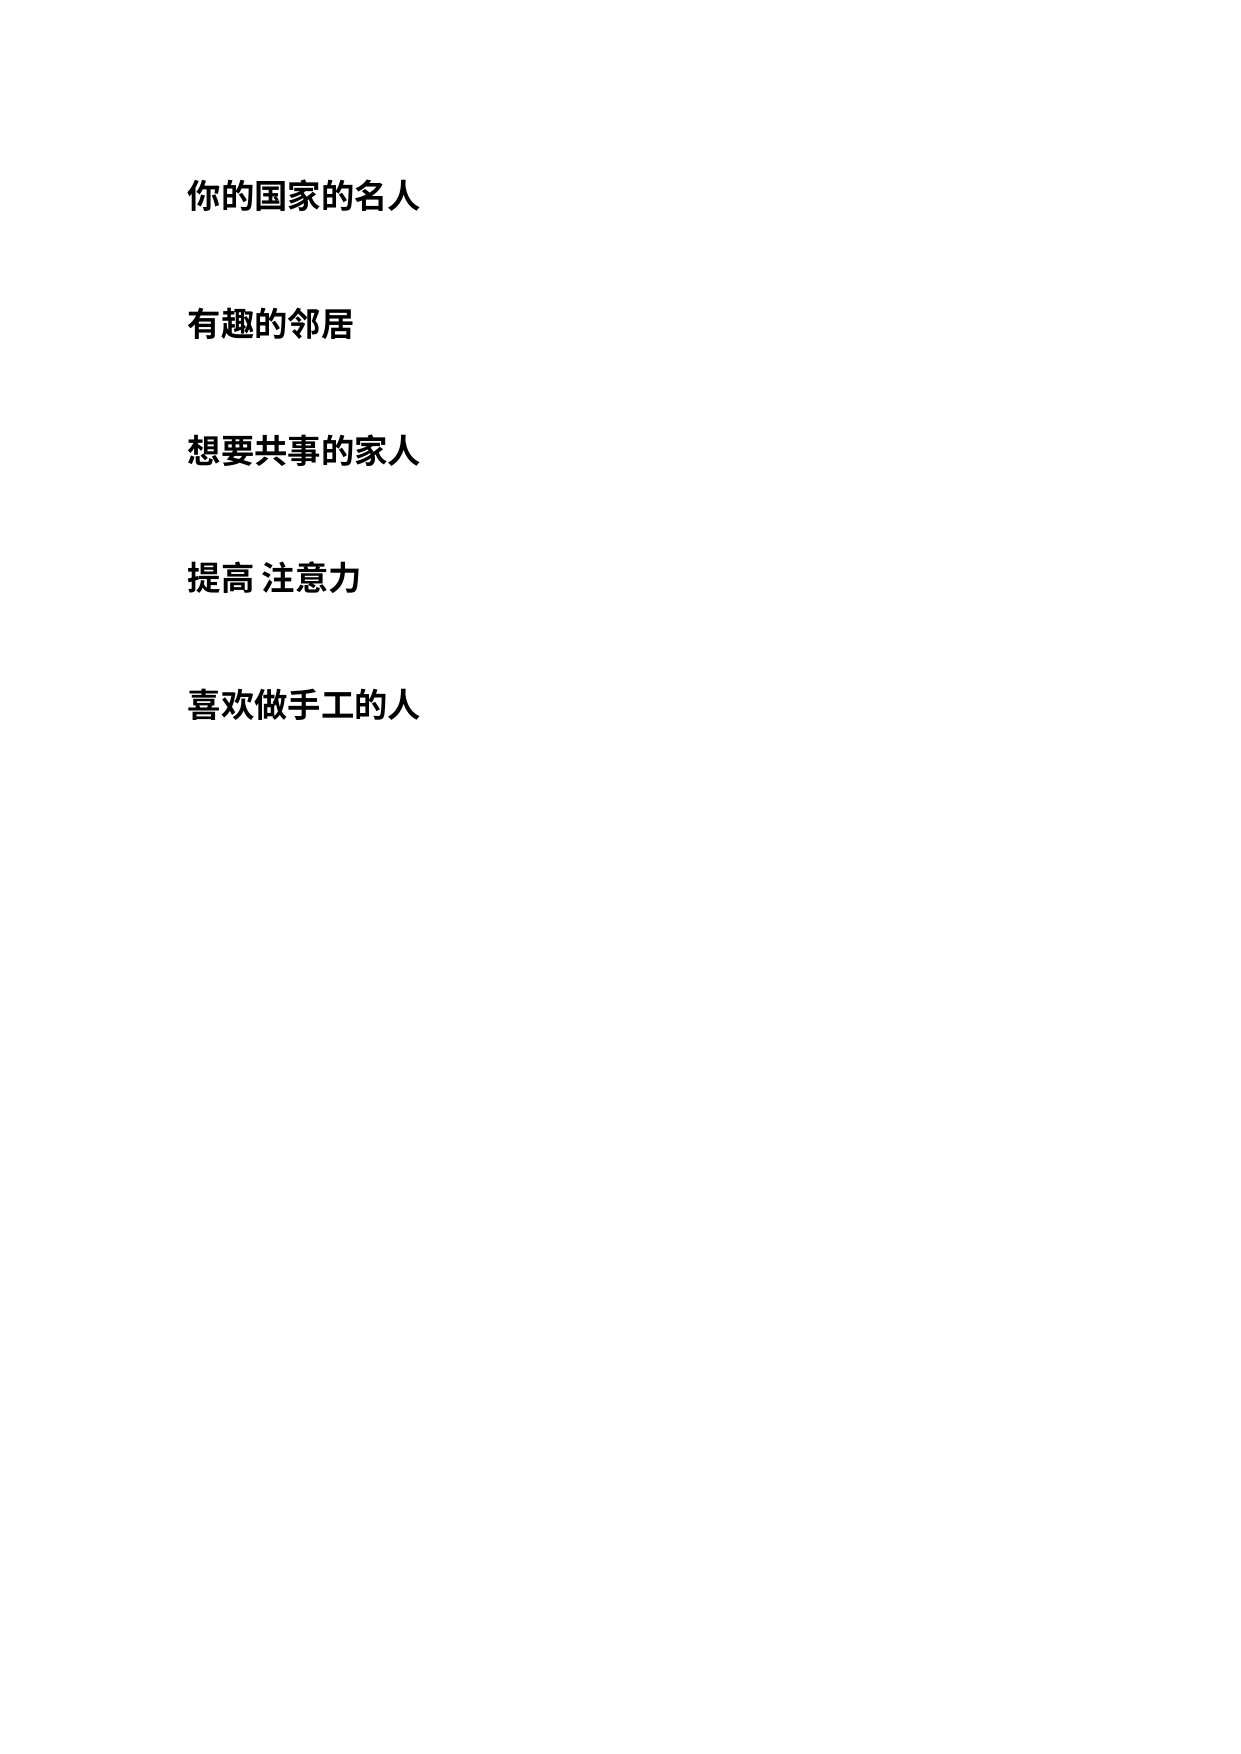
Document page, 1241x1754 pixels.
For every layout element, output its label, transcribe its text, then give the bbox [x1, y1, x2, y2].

subtitle 喜欢做手工的人 [187, 671, 1053, 736]
subtitle 有趣的邻居 [187, 289, 1053, 354]
subtitle 你的国家的名人 [187, 162, 1053, 227]
subtitle 提高 注意力 [187, 543, 1053, 608]
subtitle 想要共事的家人 [187, 416, 1053, 481]
